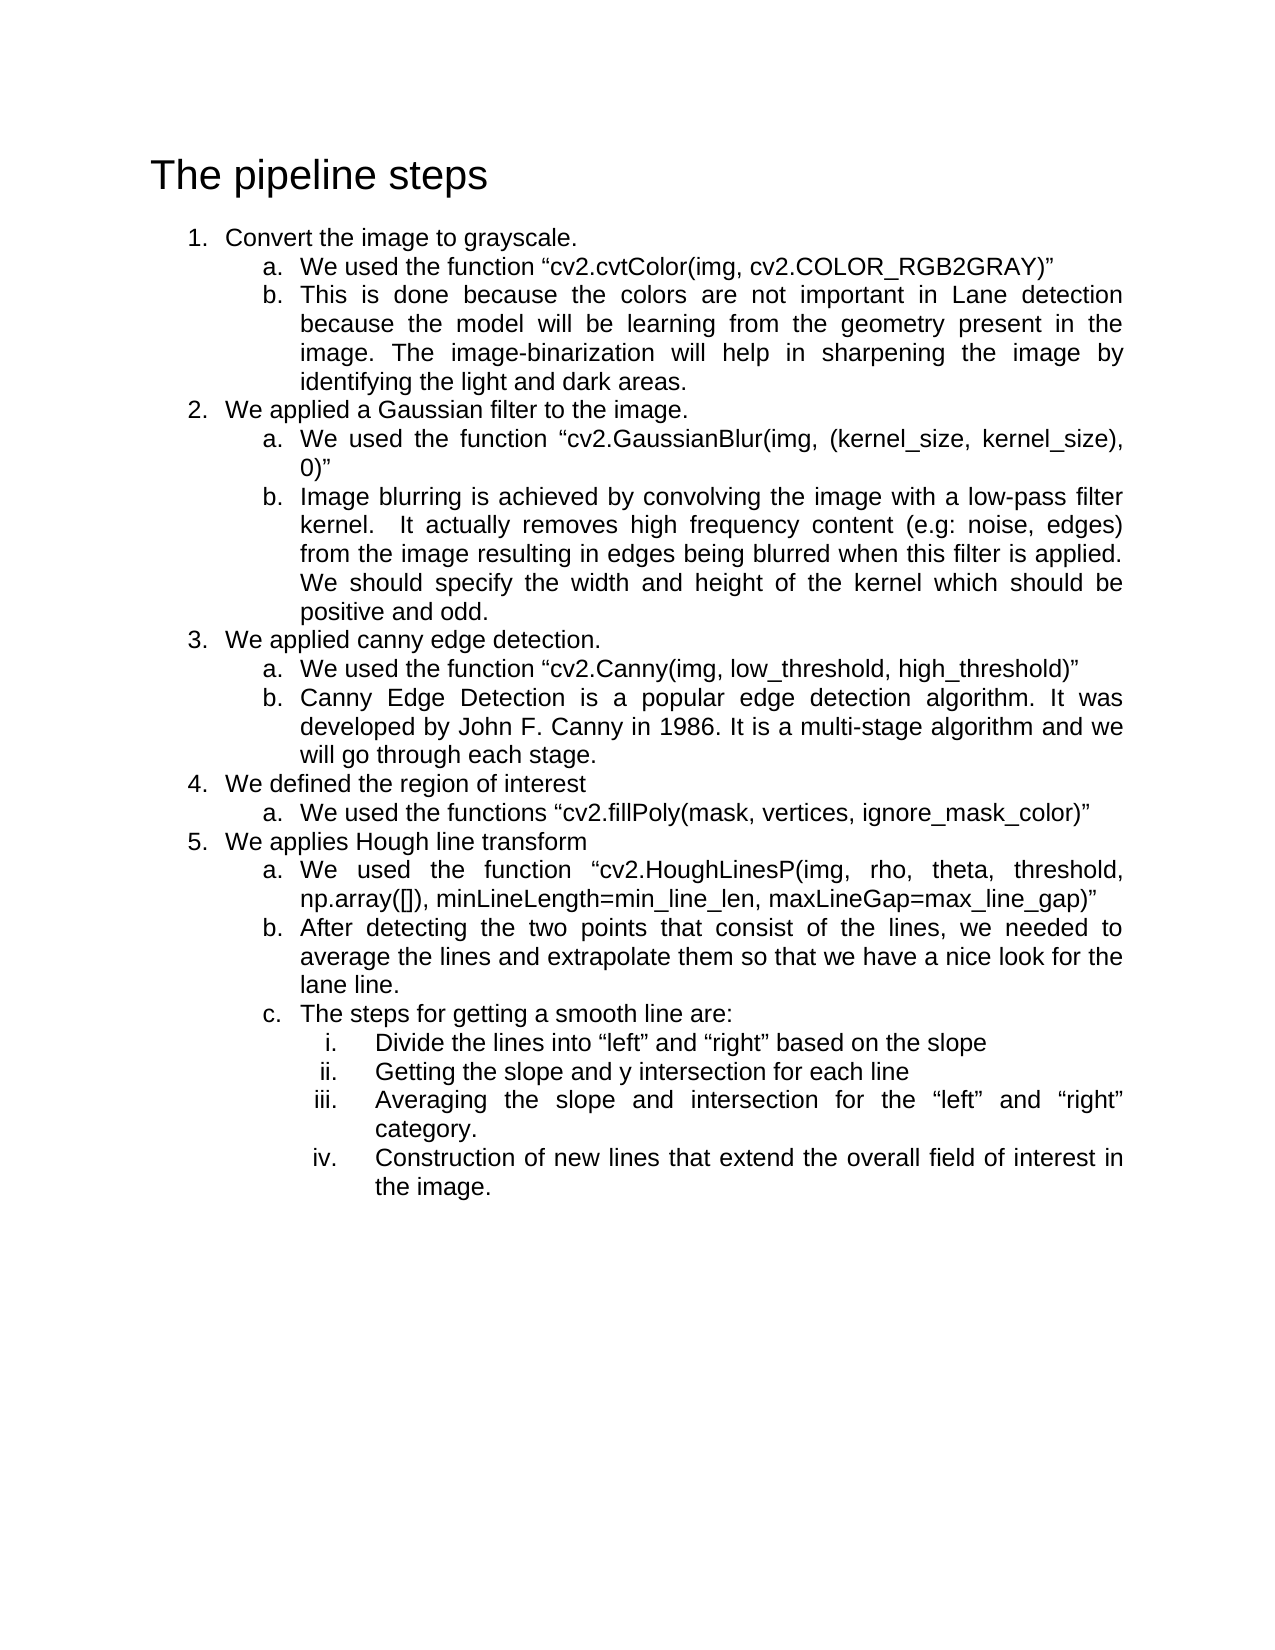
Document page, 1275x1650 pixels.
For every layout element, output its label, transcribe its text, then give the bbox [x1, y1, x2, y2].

list Averaging the slope and intersection for the “left” and “right” category. [337, 1085, 1125, 1143]
list We used the function “cv2.Canny(img, low_threshold, high_threshold)” [262, 654, 1125, 683]
list This is done because the colors are not important in Lane detection because the model will be learning from the geometry present in the image. The image-binarization will help in sharpening the image by identifying the light and dark areas. [262, 280, 1125, 395]
list Convert the image to grayscale. [187, 223, 1125, 252]
list Construction of new lines that extend the overall field of interest in the image. [337, 1143, 1125, 1200]
list We applies Hough line transform [187, 827, 1125, 855]
list We used the functions “cv2.fillPoly(mask, vertices, ignore_mask_color)” [262, 798, 1125, 827]
list Image blurring is achieved by convolving the image with a low-pass filter kernel. It actually removes high frequency content (e.g: noise, edges) from the image resulting in edges being blurred when this filter is applied. We should specify the width and height of the kernel which should be positive and odd. [262, 482, 1125, 625]
list Canny Edge Detection is a popular edge detection algorithm. It was developed by John F. Canny in 1986. It is a multi-stage algorithm and we will go through each stage. [262, 683, 1125, 769]
list We defined the region of interest [187, 769, 1125, 798]
list We used the function “cv2.cvtColor(img, cv2.COLOR_RGB2GRAY)” [262, 252, 1125, 280]
subtitle The pipeline steps [150, 150, 1125, 198]
list We applied a Gaussian filter to the image. [187, 395, 1125, 424]
list Divide the lines into “left” and “right” based on the slope [337, 1028, 1125, 1057]
list Getting the slope and y intersection for each line [337, 1057, 1125, 1085]
list After detecting the two points that consist of the lines, we needed to average the lines and extrapolate them so that we have a nice look for the lane line. [262, 913, 1125, 999]
list We used the function “cv2.GaussianBlur(img, (kernel_size, kernel_size), 0)” [262, 424, 1125, 482]
list We applied canny edge detection. [187, 625, 1125, 654]
list The steps for getting a smooth line are: [262, 999, 1125, 1028]
list We used the function “cv2.HoughLinesP(img, rho, theta, threshold, np.array([]), minLineLength=min_line_len, maxLineGap=max_line_gap)” [262, 855, 1125, 913]
